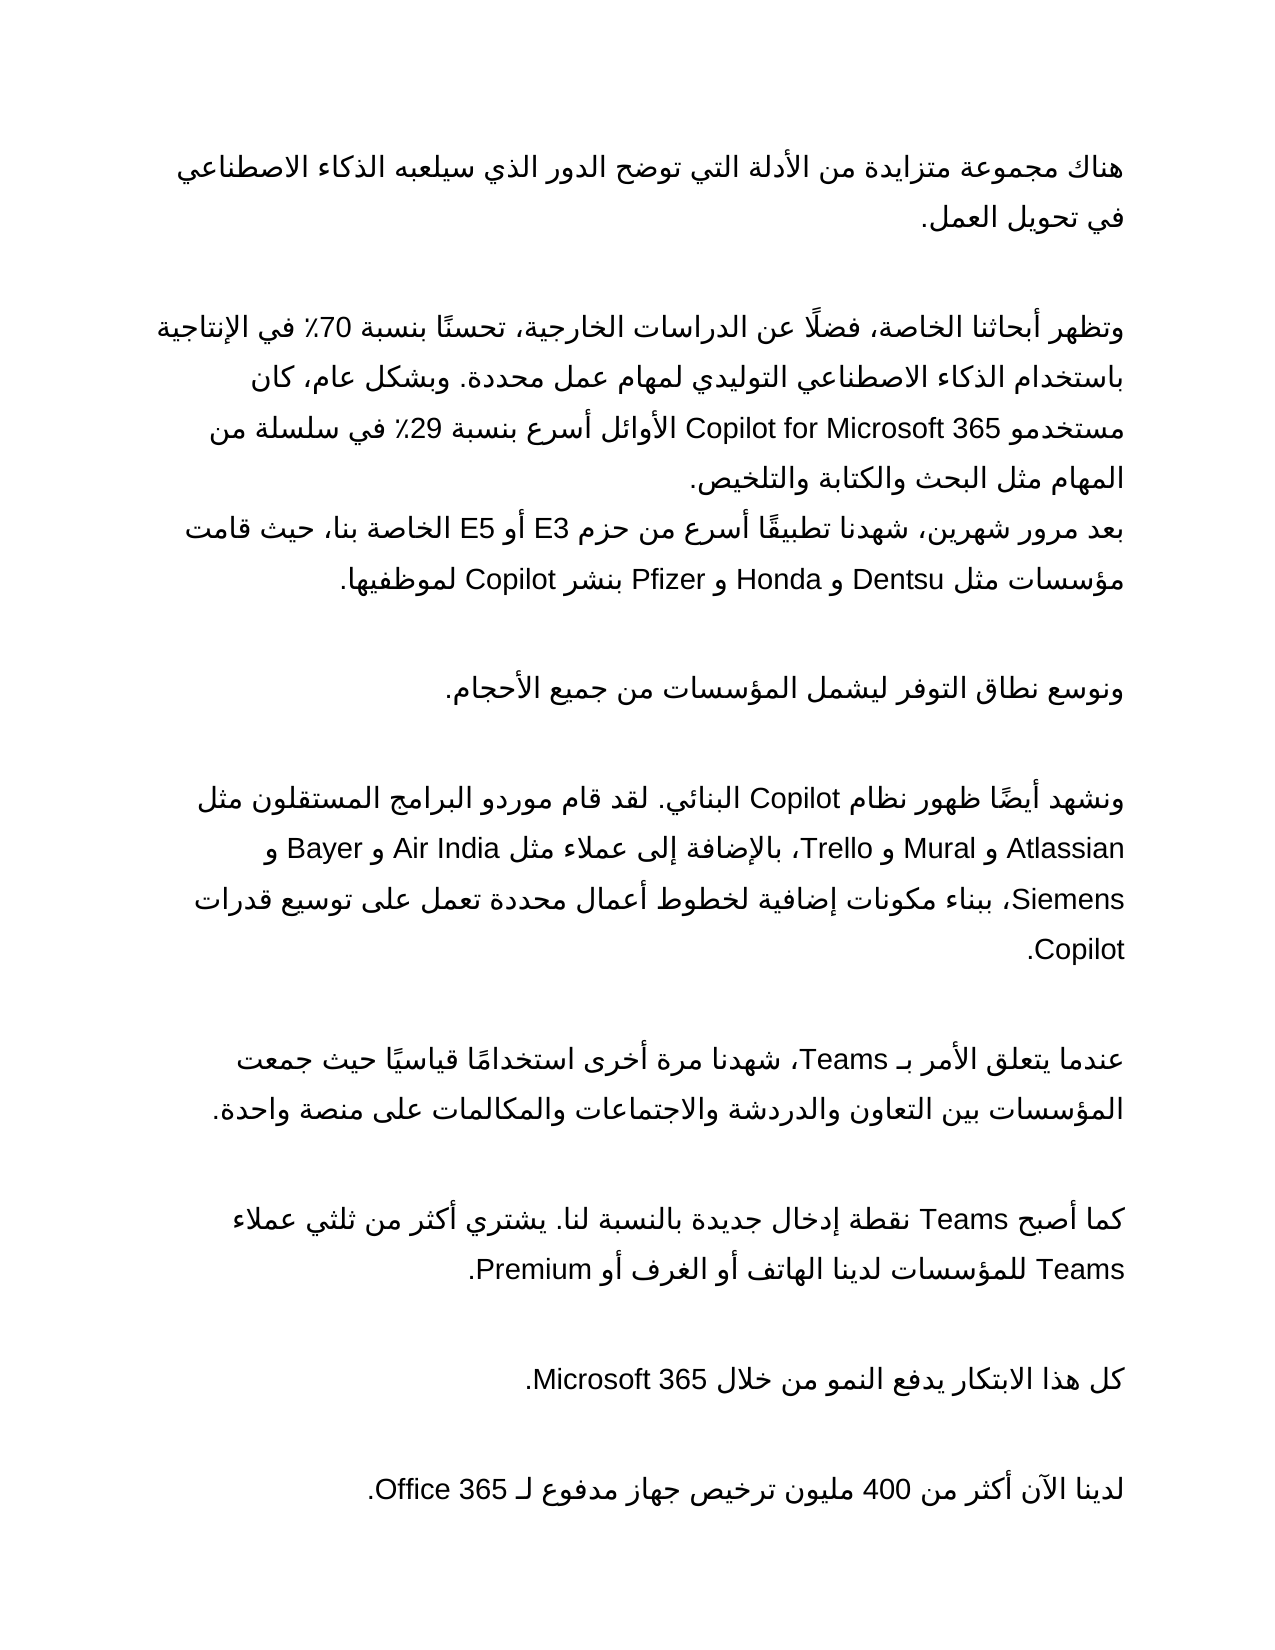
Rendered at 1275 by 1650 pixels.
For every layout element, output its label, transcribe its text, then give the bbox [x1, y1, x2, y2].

text وتظهر أبحاثنا الخاصة، فضلًا عن الدراسات الخارجية، تحسنًا بنسبة 70٪ في الإنتاجية باستخدام الذكاء الاصطناعي التوليدي لمهام عمل محددة. وبشكل عام، كان مستخدمو Copilot for Microsoft 365 الأوائل أسرع بنسبة 29٪ في سلسلة من المهام مثل البحث والكتابة والتلخيص. [150, 310, 1125, 494]
text ونشهد أيضًا ظهور نظام Copilot البنائي. لقد قام موردو البرامج المستقلون مثل Atlassian و Mural و Trello، بالإضافة إلى عملاء مثل Air India و Bayer و Siemens، ببناء مكونات إضافية لخطوط أعمال محددة تعمل على توسيع قدرات Copilot. [150, 781, 1125, 966]
text هناك مجموعة متزايدة من الأدلة التي توضح الدور الذي سيلعبه الذكاء الاصطناعي في تحويل العمل. [150, 150, 1125, 234]
text كل هذا الابتكار يدفع النمو من خلال Microsoft 365. [150, 1362, 1125, 1396]
text لدينا الآن أكثر من 400 مليون ترخيص جهاز مدفوع لـ Office 365. [150, 1472, 1125, 1506]
text عندما يتعلق الأمر بـ Teams، شهدنا مرة أخرى استخدامًا قياسيًا حيث جمعت المؤسسات بين التعاون والدردشة والاجتماعات والمكالمات على منصة واحدة. [150, 1042, 1125, 1126]
text ونوسع نطاق التوفر ليشمل المؤسسات من جميع الأحجام. [150, 671, 1125, 705]
text بعد مرور شهرين، شهدنا تطبيقًا أسرع من حزم E3 أو E5 الخاصة بنا، حيث قامت مؤسسات مثل Dentsu و Honda و Pfizer بنشر Copilot لموظفيها. [150, 511, 1125, 595]
text كما أصبح Teams نقطة إدخال جديدة بالنسبة لنا. يشتري أكثر من ثلثي عملاء Teams للمؤسسات لدينا الهاتف أو الغرف أو Premium. [150, 1202, 1125, 1286]
